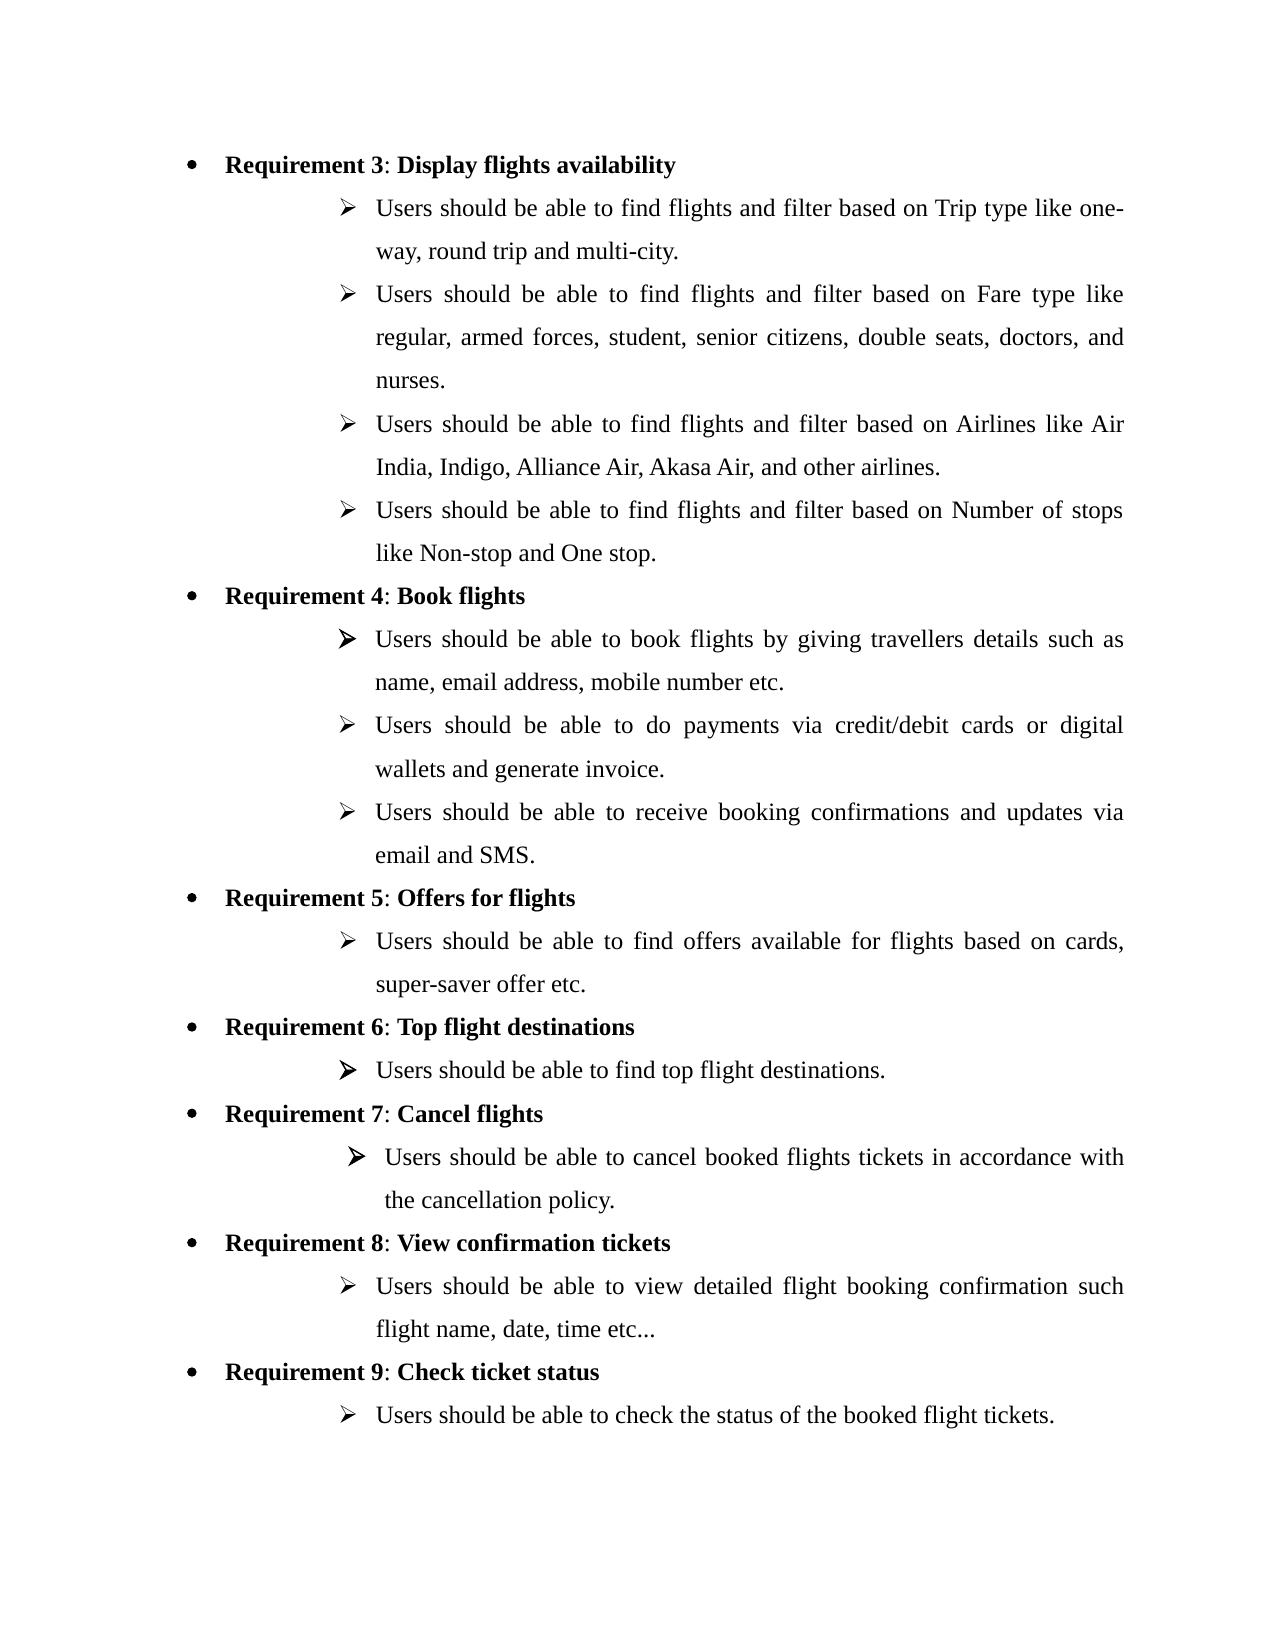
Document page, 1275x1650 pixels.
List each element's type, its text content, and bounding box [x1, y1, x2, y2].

list Users should be able to cancel booked flights tickets in accordance with the cancellation policy. [347, 1142, 1125, 1214]
list Users should be able to view detailed flight booking confirmation such flight name, date, time etc... [338, 1271, 1125, 1343]
list Users should be able to find flights and filter based on Airlines like Air India, Indigo, Alliance Air, Akasa Air, and other airlines. [338, 409, 1125, 481]
list Users should be able to do payments via credit/debit cards or digital wallets and generate invoice. [337, 711, 1125, 782]
list Users should be able to find flights and filter based on Trip type like one-way, round trip and multi-city. [338, 193, 1125, 265]
list Users should be able to find flights and filter based on Number of stops like Non-stop and One stop. [338, 495, 1125, 567]
list Users should be able to receive booking confirmations and updates via email and SMS. [337, 797, 1125, 869]
list Requirement 9: Check ticket status [187, 1357, 1125, 1386]
list Users should be able to find offers available for flights based on cards, super-saver offer etc. [338, 926, 1125, 998]
list Requirement 6: Top flight destinations [187, 1012, 1125, 1041]
list Requirement 8: View confirmation tickets [187, 1228, 1125, 1257]
list Requirement 4: Book flights [187, 581, 1125, 610]
list Requirement 5: Offers for flights [187, 883, 1125, 912]
list Users should be able to check the status of the booked flight tickets. [338, 1401, 1125, 1429]
list Users should be able to book flights by giving travellers details such as name, email address, mobile number etc. [337, 624, 1125, 696]
list Users should be able to find top flight destinations. [338, 1056, 1125, 1084]
list Users should be able to find flights and filter based on Fare type like regular, armed forces, student, senior citizens, double seats, doctors, and nurses. [338, 279, 1125, 394]
list Requirement 3: Display flights availability [187, 150, 1125, 179]
list Requirement 7: Cancel flights [187, 1099, 1125, 1127]
